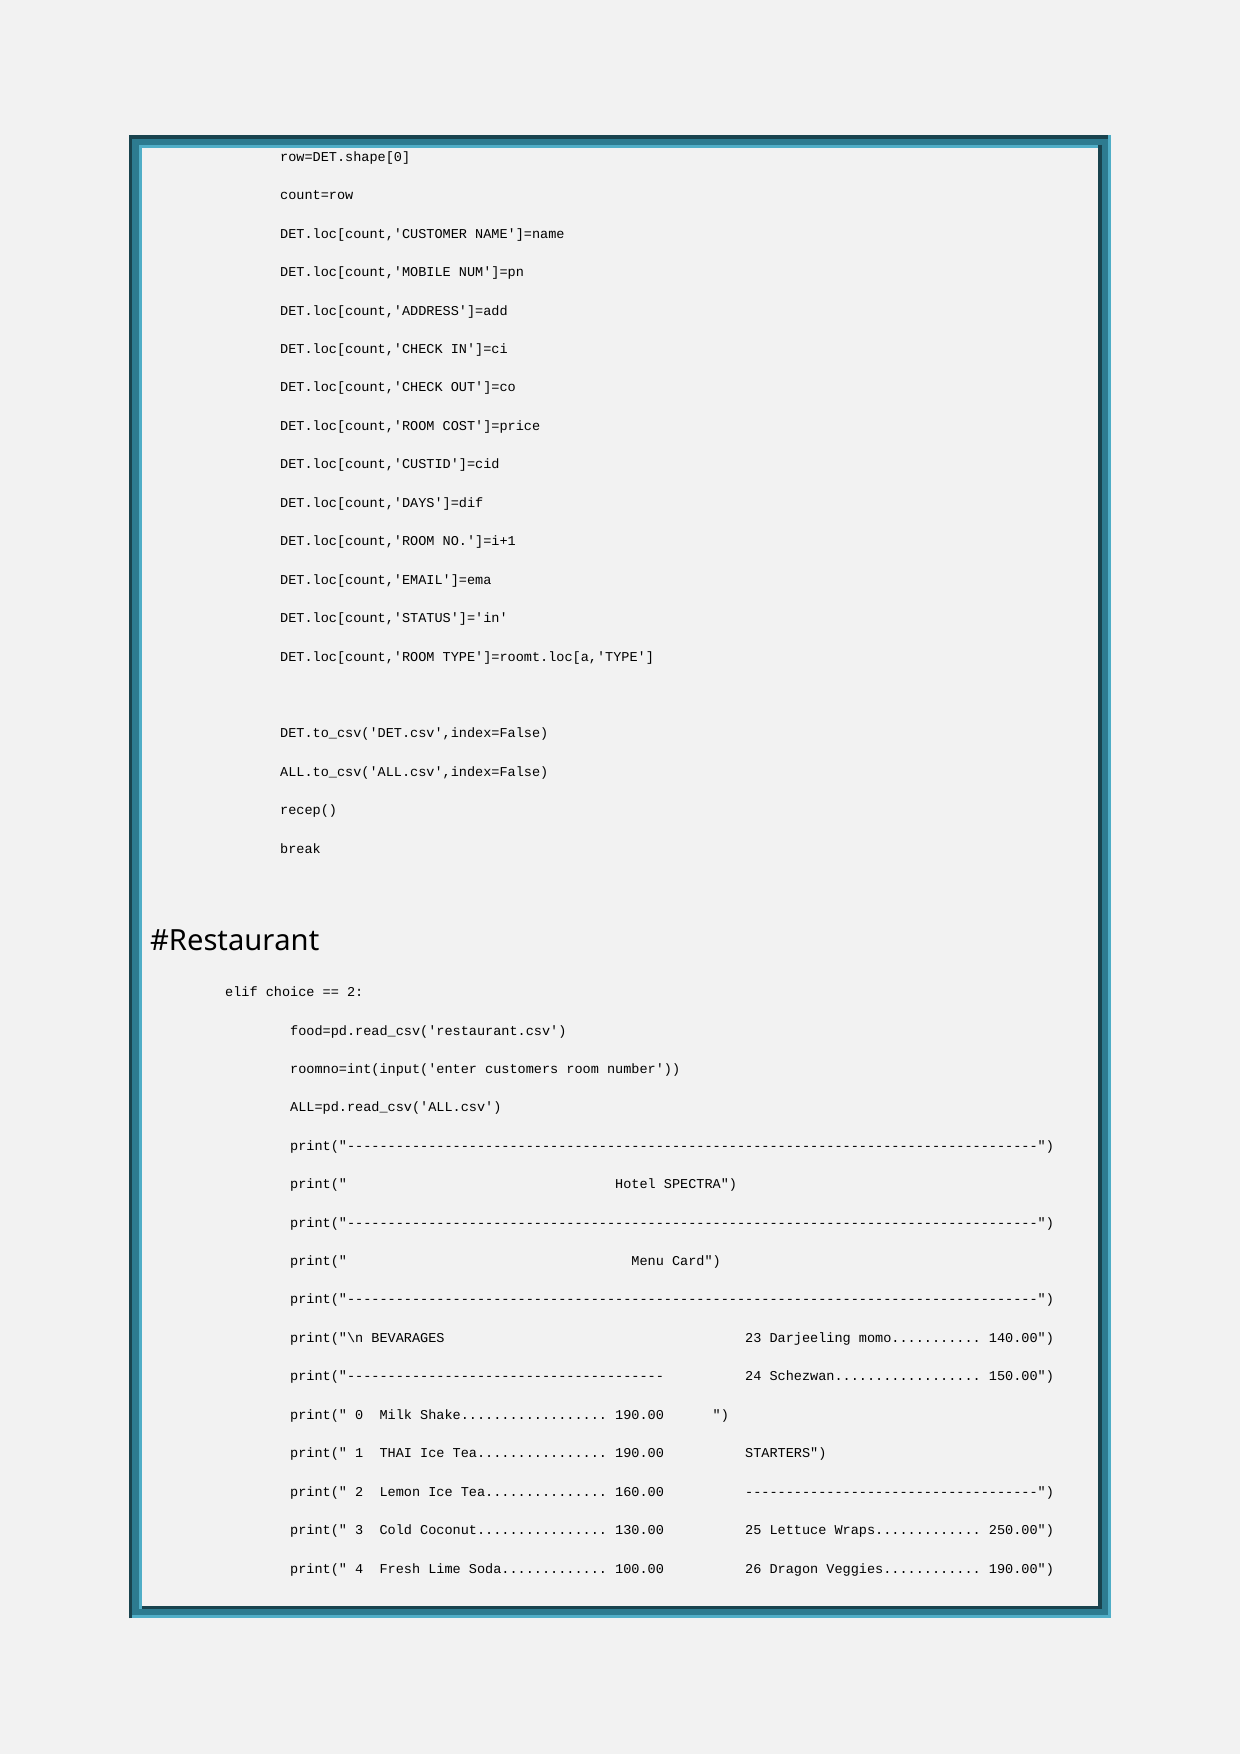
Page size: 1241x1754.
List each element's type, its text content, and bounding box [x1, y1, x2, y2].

text print(" 1 THAI Ice Tea................ 190.00 STARTERS") [150, 1446, 1090, 1462]
text print(" 0 Milk Shake.................. 190.00 ") [150, 1408, 1090, 1423]
title #Restaurant [150, 919, 1090, 958]
text DET.loc[count,'EMAIL']=ema [150, 573, 1090, 588]
text ALL=pd.read_csv('ALL.csv') [150, 1101, 1090, 1116]
text print("-------------------------------------------------------------------------------------") [150, 1293, 1090, 1308]
text print("\n BEVARAGES 23 Darjeeling momo........... 140.00") [150, 1331, 1090, 1346]
text count=row [150, 188, 1090, 204]
text print(" Hotel SPECTRA") [150, 1177, 1090, 1193]
text print(" 4 Fresh Lime Soda............. 100.00 26 Dragon Veggies............ 190.00") [150, 1562, 1090, 1577]
text food=pd.read_csv('restaurant.csv') [150, 1024, 1090, 1039]
text DET.loc[count,'DAYS']=dif [150, 496, 1090, 511]
text print("--------------------------------------- 24 Schezwan.................. 150.00") [150, 1369, 1090, 1385]
text print("-------------------------------------------------------------------------------------") [150, 1216, 1090, 1231]
text DET.loc[count,'CHECK OUT']=co [150, 381, 1090, 396]
text DET.loc[count,'ROOM COST']=price [150, 419, 1090, 434]
text DET.loc[count,'ADDRESS']=add [150, 304, 1090, 319]
text DET.loc[count,'CUSTID']=cid [150, 457, 1090, 473]
text DET.loc[count,'CHECK IN']=ci [150, 342, 1090, 357]
text ALL.to_csv('ALL.csv',index=False) [150, 765, 1090, 780]
text print(" 2 Lemon Ice Tea............... 160.00 ------------------------------------") [150, 1485, 1090, 1500]
text DET.loc[count,'MOBILE NUM']=pn [150, 265, 1090, 281]
text print(" Menu Card") [150, 1254, 1090, 1269]
text DET.loc[count,'ROOM NO.']=i+1 [150, 534, 1090, 550]
text break [150, 842, 1090, 857]
text DET.to_csv('DET.csv',index=False) [150, 727, 1090, 742]
text DET.loc[count,'CUSTOMER NAME']=name [150, 227, 1090, 242]
text elif choice == 2: [150, 985, 1090, 1001]
text DET.loc[count,'ROOM TYPE']=roomt.loc[a,'TYPE'] [150, 650, 1090, 665]
text recep() [150, 803, 1090, 819]
text print("-------------------------------------------------------------------------------------") [150, 1139, 1090, 1154]
text DET.loc[count,'STATUS']='in' [150, 611, 1090, 627]
text roomno=int(input('enter customers room number')) [150, 1062, 1090, 1077]
text print(" 3 Cold Coconut................ 130.00 25 Lettuce Wraps............. 250.00") [150, 1523, 1090, 1539]
text row=DET.shape[0] [150, 150, 1090, 165]
